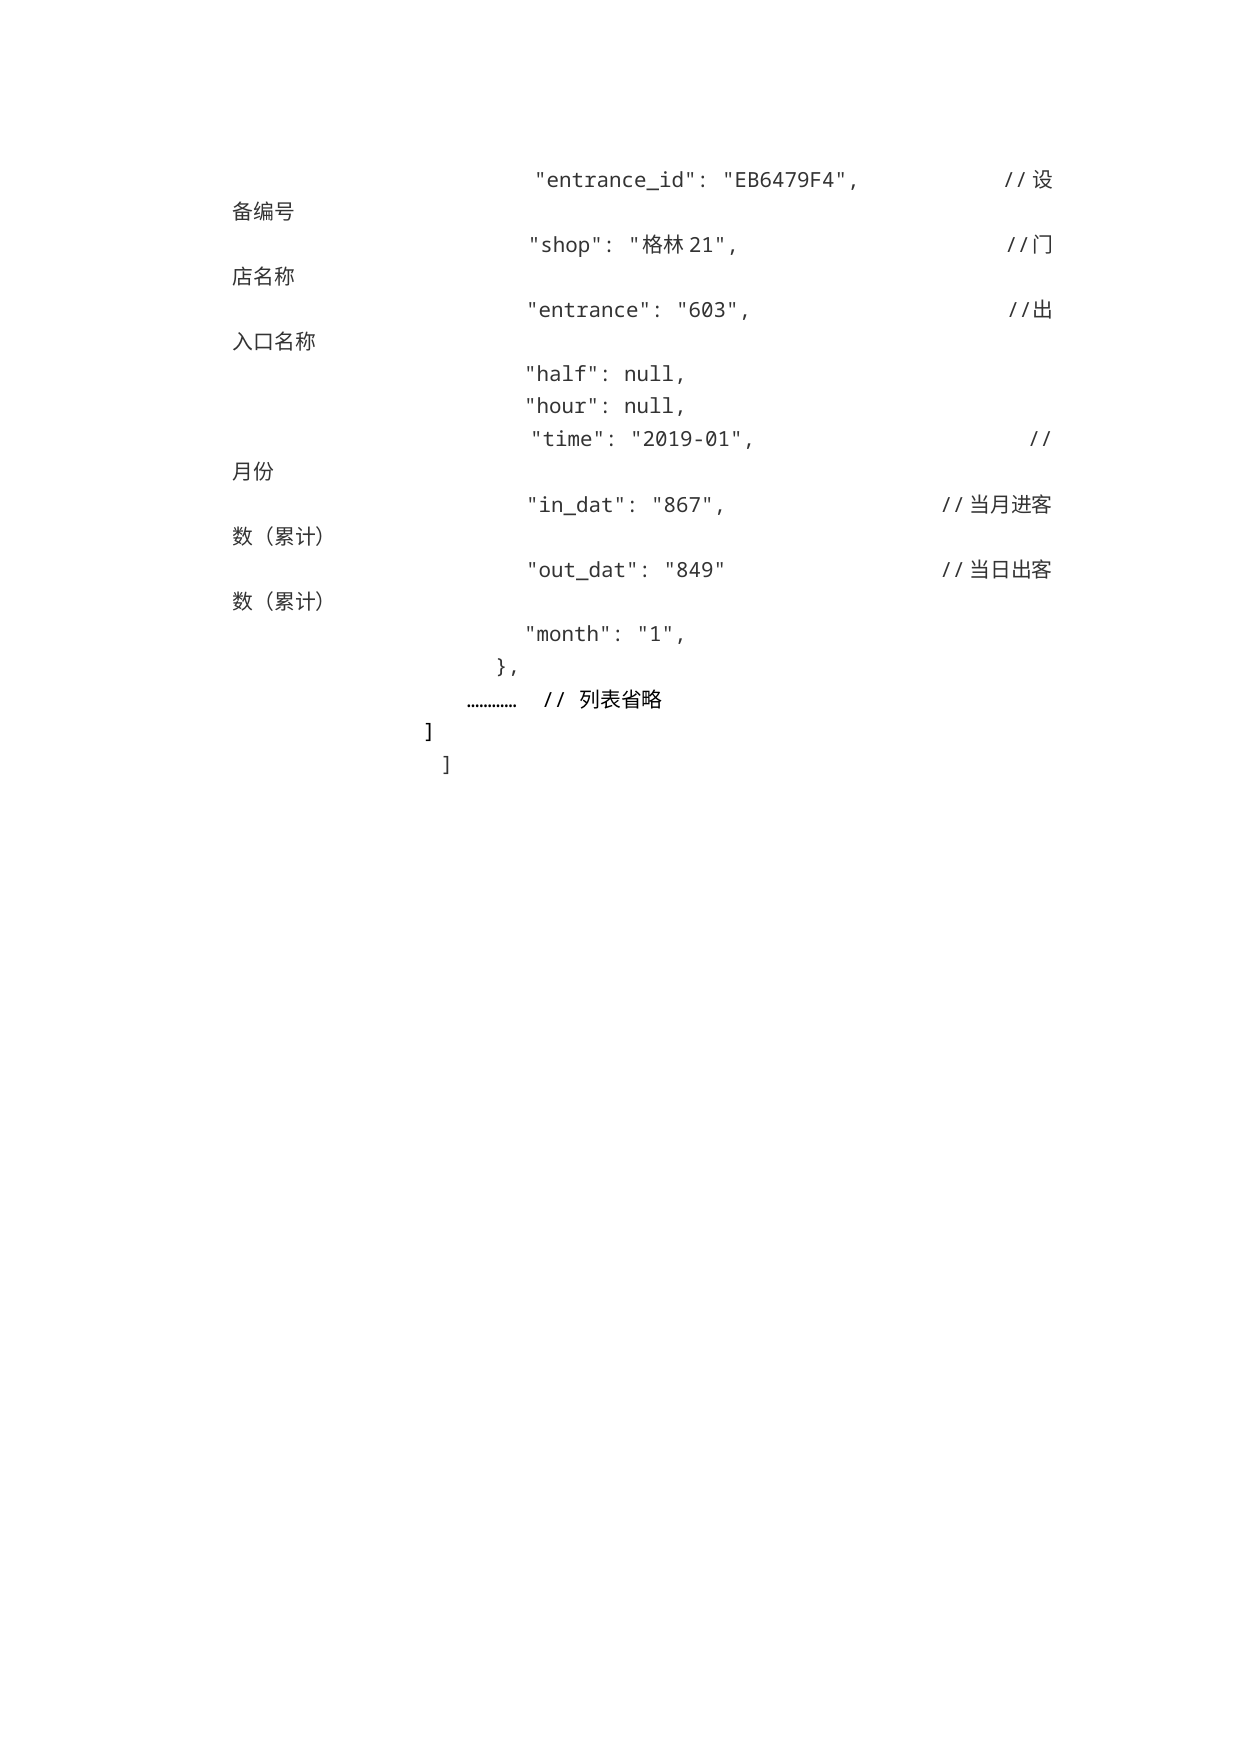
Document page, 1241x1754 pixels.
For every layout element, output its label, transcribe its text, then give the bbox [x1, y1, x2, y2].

list "entrance": "603", //出入口名称 [232, 292, 1053, 357]
list "in_dat": "867", //当月进客数（累计） [232, 487, 1053, 552]
list "month": "1", [232, 617, 1053, 649]
list ] [225, 714, 1053, 747]
list ] [232, 747, 1053, 779]
list "half": null, [232, 357, 1053, 389]
list "hour": null, [232, 389, 1053, 422]
list "out_dat": "849" //当日出客数（累计） [232, 552, 1053, 617]
list "time": "2019-01", //月份 [232, 422, 1053, 487]
list "shop": "格林21", //门店名称 [232, 227, 1053, 292]
list ………… // 列表省略 [225, 682, 1053, 714]
list "entrance_id": "EB6479F4", //设备编号 [232, 162, 1053, 227]
list }, [232, 649, 1053, 682]
